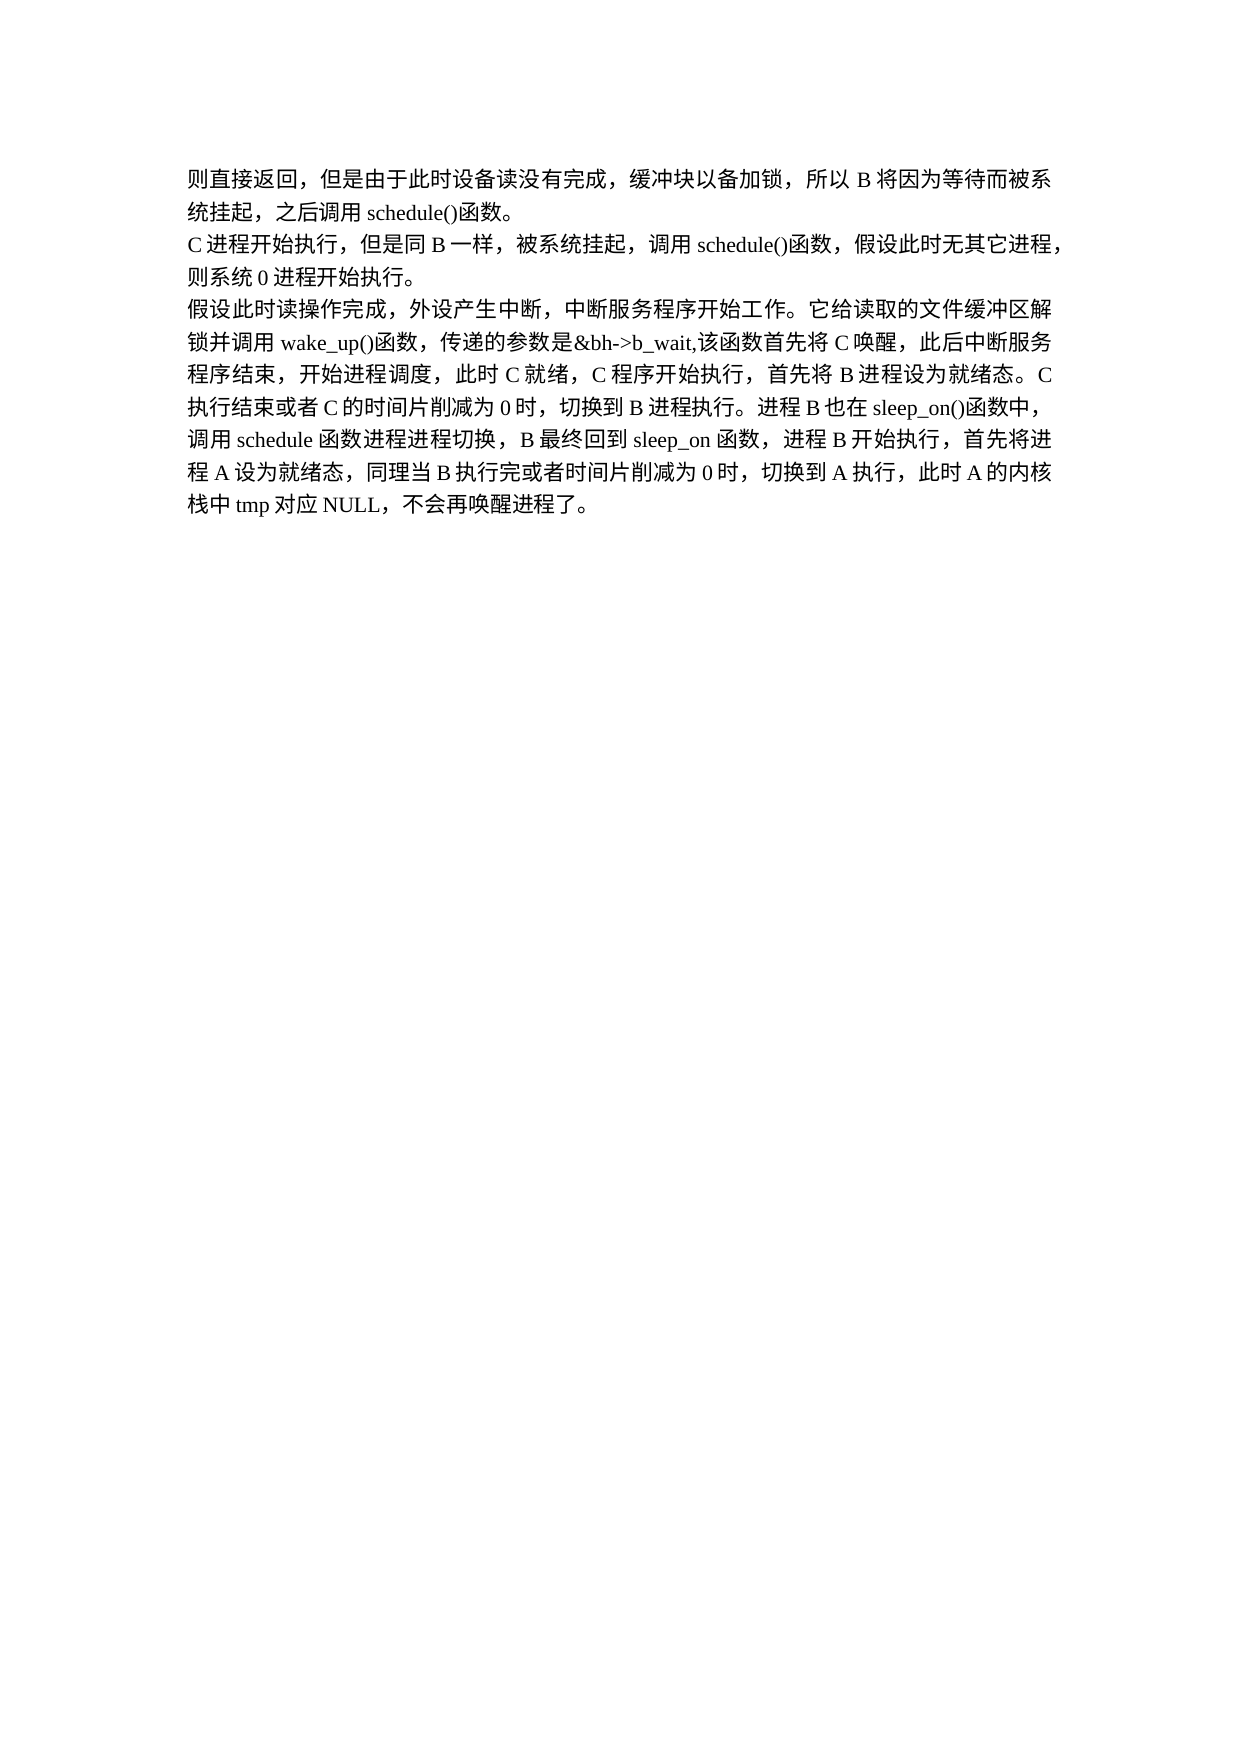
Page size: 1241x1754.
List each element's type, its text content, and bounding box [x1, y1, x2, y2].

text C进程开始执行，但是同B一样，被系统挂起，调用schedule()函数，假设此时无其它进程，则系统0进程开始执行。 [187, 227, 1053, 292]
text 假设此时读操作完成，外设产生中断，中断服务程序开始工作。它给读取的文件缓冲区解锁并调用wake_up()函数，传递的参数是&bh->b_wait,该函数首先将C唤醒，此后中断服务程序结束，开始进程调度，此时C就绪，C程序开始执行，首先将B进程设为就绪态。C执行结束或者C的时间片削减为0时，切换到B进程执行。进程B也在sleep_on()函数中，调用schedule函数进程进程切换，B最终回到sleep_on函数，进程B开始执行，首先将进程A设为就绪态，同理当B执行完或者时间片削减为0时，切换到A执行，此时A的内核栈中tmp对应NULL，不会再唤醒进程了。 [187, 292, 1053, 519]
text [187, 162, 1053, 227]
